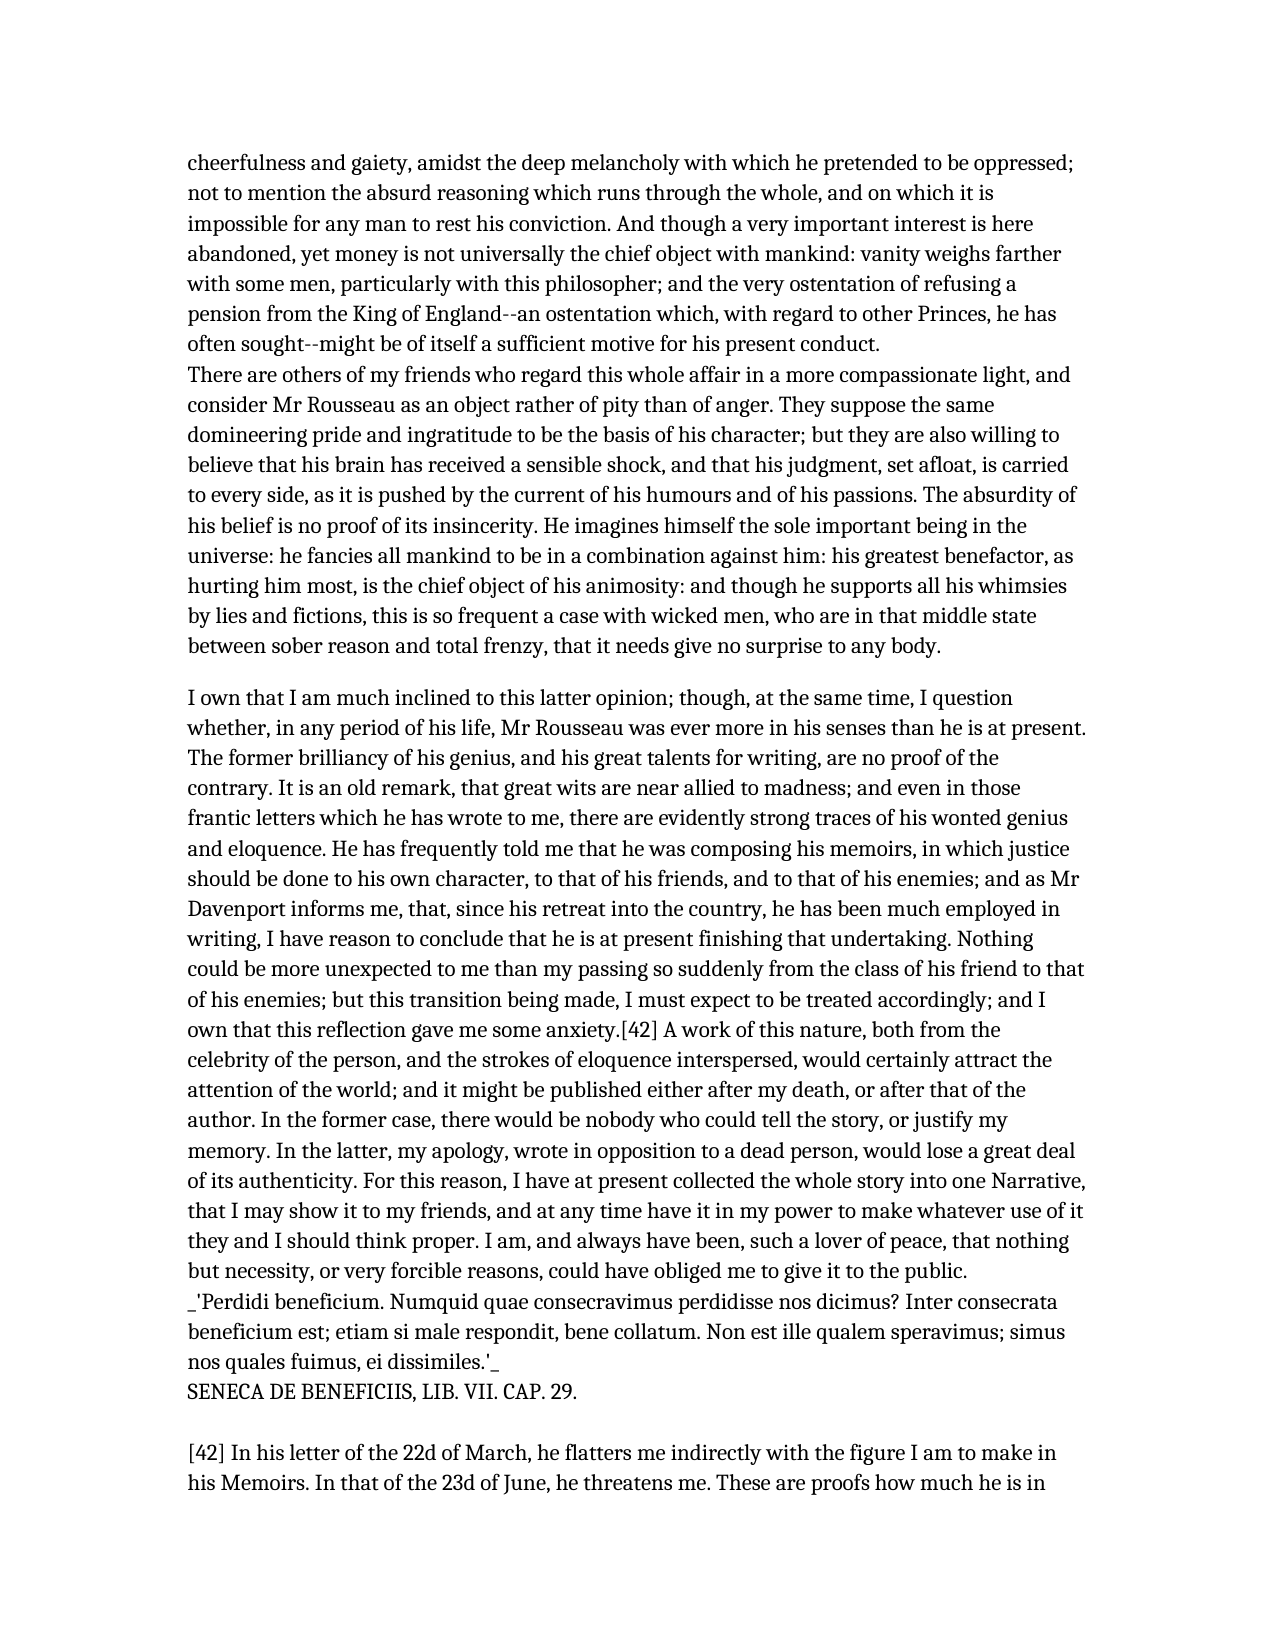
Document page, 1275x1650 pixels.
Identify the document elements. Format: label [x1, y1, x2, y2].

text [187, 150, 1087, 660]
text [187, 684, 1087, 1496]
